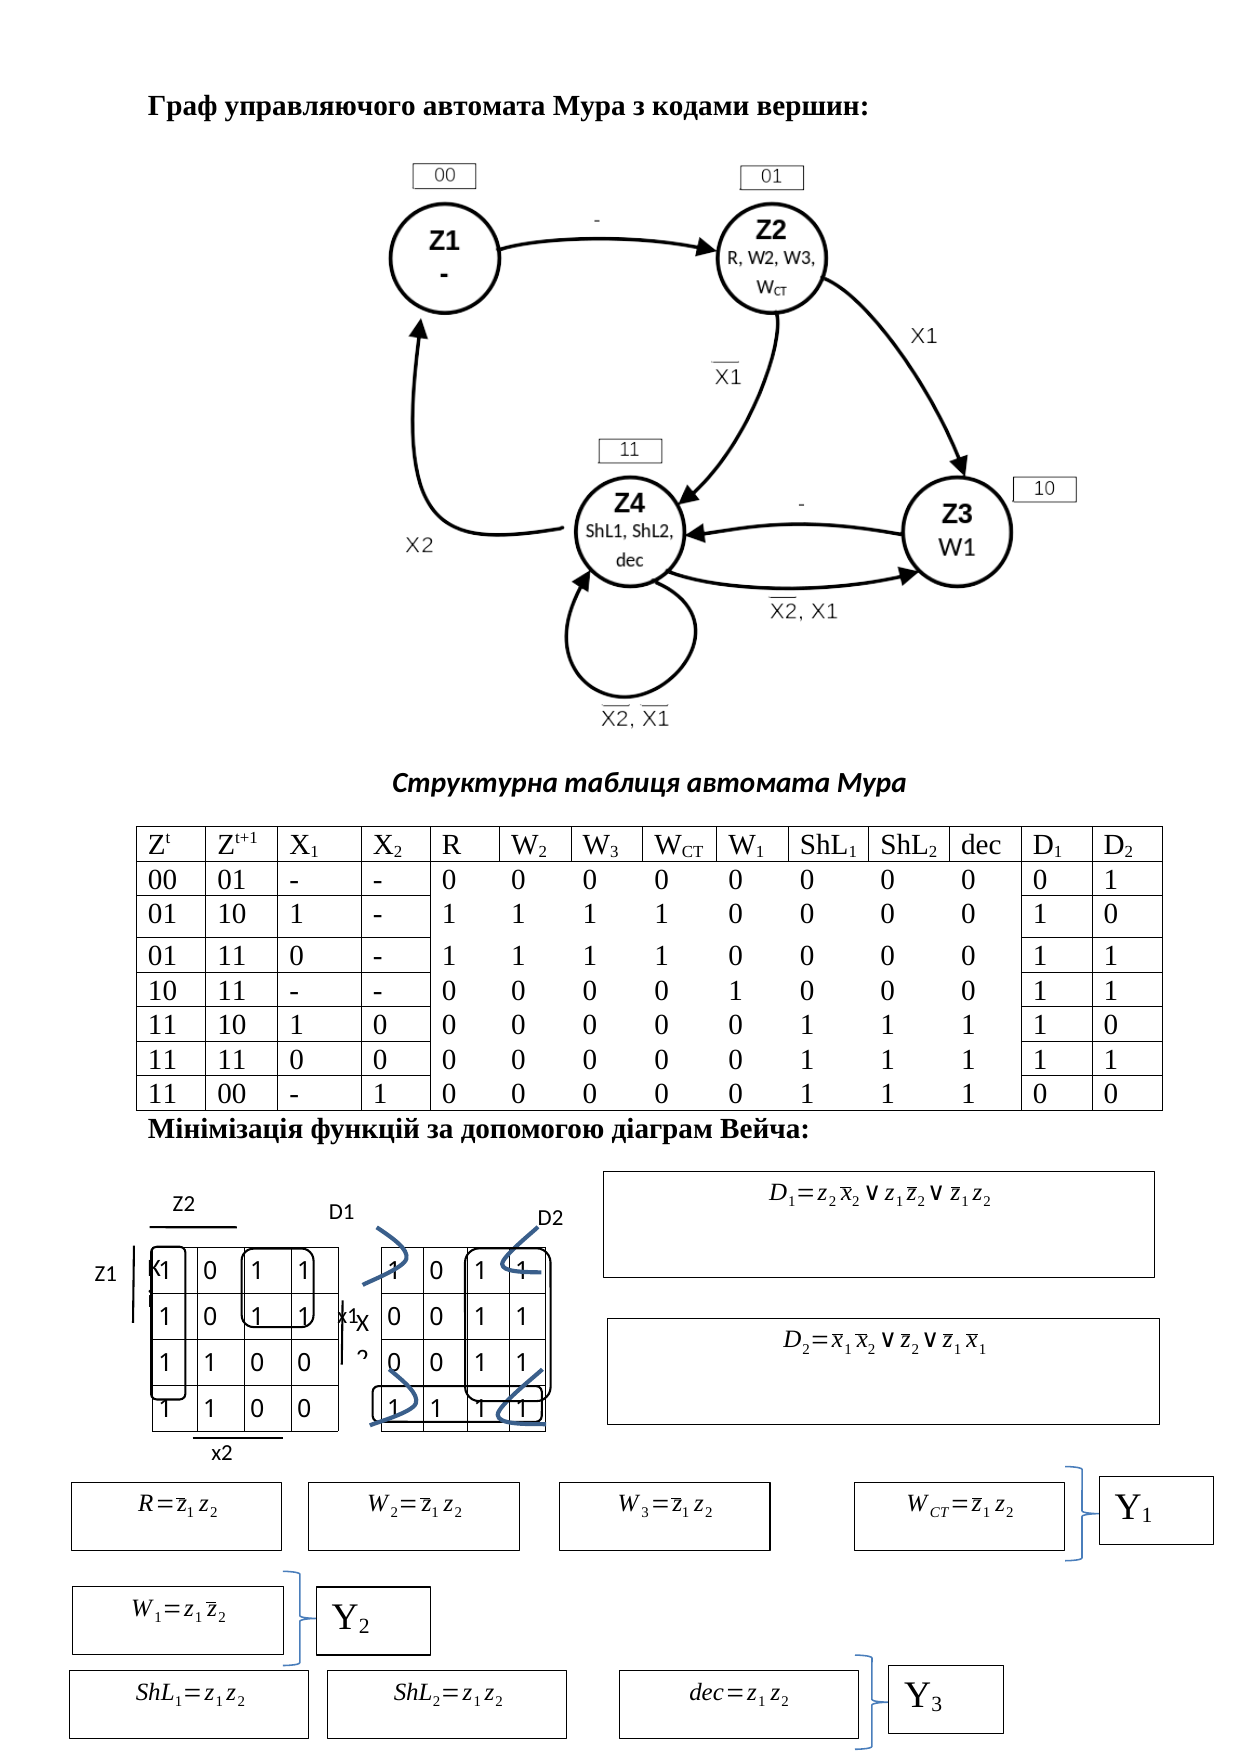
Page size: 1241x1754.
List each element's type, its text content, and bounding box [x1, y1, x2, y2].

table_cell 11 [206, 1042, 277, 1075]
table_cell 0 [869, 895, 949, 937]
table_header 1 [382, 1248, 423, 1293]
table_cell 0 [1022, 862, 1092, 895]
text Мінімізація функцій за допомогою діаграм Вейча: [148, 1111, 1152, 1144]
table_cell 0 [500, 862, 571, 895]
table_cell 0 [717, 1075, 788, 1110]
table_cell 1 [245, 1294, 291, 1326]
table_cell 0 [571, 1006, 643, 1041]
table_cell 0 [382, 1340, 423, 1385]
table_cell 1 [717, 972, 788, 1006]
table_cell - [362, 938, 430, 972]
table_cell 1 [1093, 938, 1162, 972]
table_header 1 [510, 1250, 545, 1293]
table_header Zt+1 [206, 827, 277, 861]
table_cell 0 [500, 1041, 571, 1075]
table_header W3 [572, 827, 642, 861]
table_cell 0 [431, 862, 499, 895]
table_cell 1 [1022, 973, 1092, 1006]
table_cell 00 [206, 1076, 277, 1110]
table_cell 1 [153, 1386, 197, 1431]
table_cell 11 [206, 973, 277, 1006]
table_cell 1 [643, 937, 717, 972]
table_cell 1 [278, 1007, 361, 1041]
table_cell 0 [1093, 1076, 1162, 1110]
table_cell 0 [571, 1041, 643, 1075]
table_cell 10 [137, 973, 205, 1006]
table_cell 0 [500, 1075, 571, 1110]
table_cell 1 [431, 937, 499, 972]
table_cell 0 [362, 1042, 430, 1075]
table_cell 10 [206, 1007, 277, 1041]
table_cell 1 [788, 1041, 869, 1075]
table_header 0 [198, 1248, 244, 1293]
table_cell 0 [431, 972, 499, 1006]
table_cell 1 [198, 1386, 244, 1431]
table_cell 0 [643, 1075, 717, 1110]
table_cell 0 [292, 1340, 338, 1385]
table_cell 1 [153, 1294, 184, 1339]
table_header 1 [245, 1250, 291, 1293]
table_cell 0 [1093, 1007, 1162, 1041]
table_cell 1 [424, 1388, 467, 1420]
table_cell 1 [788, 1075, 869, 1110]
table_cell 0 [500, 972, 571, 1006]
table_cell 0 [431, 1006, 499, 1041]
table_cell 0 [788, 895, 869, 937]
table_cell 0 [424, 1294, 464, 1339]
table_cell 01 [137, 938, 205, 972]
table_cell 0 [717, 862, 788, 895]
table_header dec [950, 827, 1021, 861]
table_cell 1 [362, 1076, 430, 1110]
table_cell - [362, 896, 430, 937]
table_cell 0 [717, 1006, 788, 1041]
table_cell 1 [788, 1006, 869, 1041]
table_cell 1 [1022, 1042, 1092, 1075]
table_cell 11 [137, 1042, 205, 1075]
table_cell 1 [382, 1388, 413, 1418]
table_cell 0 [643, 1006, 717, 1041]
table_cell 1 [869, 1075, 949, 1110]
table_cell 0 [431, 1041, 499, 1075]
table_header W2 [500, 827, 571, 861]
table_cell 1 [510, 1402, 540, 1420]
table_header WCT [643, 827, 716, 861]
table_cell 0 [571, 1075, 643, 1110]
table_cell 0 [245, 1386, 291, 1431]
table_cell 1 [153, 1340, 184, 1385]
table_cell 1 [431, 895, 499, 937]
table_header D2 [1093, 827, 1162, 861]
table_cell 0 [717, 1041, 788, 1075]
table_cell 0 [643, 972, 717, 1006]
table_cell 0 [500, 1006, 571, 1041]
table_cell 0 [950, 937, 1021, 972]
table_cell 0 [643, 862, 717, 895]
table_cell 0 [292, 1386, 338, 1431]
table_cell 11 [137, 1007, 205, 1041]
table_cell 0 [788, 937, 869, 972]
table_cell 1 [950, 1041, 1021, 1075]
table_cell 0 [869, 972, 949, 1006]
table_header ShL2 [869, 827, 949, 861]
table_cell 0 [717, 895, 788, 937]
table_cell 1 [1093, 973, 1162, 1006]
table_cell 1 [1022, 938, 1092, 972]
table_cell 11 [137, 1076, 205, 1110]
table_cell 0 [571, 862, 643, 895]
table_cell [339, 1339, 381, 1385]
table_cell 0 [950, 972, 1021, 1006]
table_cell 1 [500, 937, 571, 972]
table_header [339, 1247, 381, 1293]
table_cell 0 [1093, 896, 1162, 937]
text Структурна таблиця автомата Мура [148, 764, 1152, 800]
table_cell 1 [869, 1006, 949, 1041]
table_cell 0 [382, 1294, 423, 1339]
table_cell 0 [869, 937, 949, 972]
table_header 1 [468, 1250, 509, 1293]
table_cell 0 [788, 862, 869, 895]
table_cell 0 [1022, 1076, 1092, 1110]
table_cell 01 [137, 896, 205, 937]
table_header ShL1 [789, 827, 868, 861]
table_header Zt [137, 827, 205, 861]
table_header D1 [1022, 827, 1092, 861]
table_cell - [362, 973, 430, 1006]
table_cell 1 [571, 937, 643, 972]
table_cell 1 [500, 895, 571, 937]
table_header 1 [308, 1248, 338, 1293]
table_cell 0 [278, 1042, 361, 1075]
table_cell 1 [1022, 896, 1092, 937]
table_cell 11 [206, 938, 277, 972]
table_header R [431, 827, 499, 861]
table_cell 1 [278, 896, 361, 937]
table_cell 1 [1093, 1042, 1162, 1075]
table_cell 1 [292, 1294, 338, 1339]
table_cell 0 [571, 972, 643, 1006]
table_cell 1 [245, 1326, 291, 1339]
table_cell 0 [869, 862, 949, 895]
table_cell 0 [278, 938, 361, 972]
table_cell 00 [137, 862, 205, 895]
table_header W1 [717, 827, 788, 861]
table_cell 1 [510, 1340, 545, 1385]
table_cell [339, 1293, 381, 1339]
table_cell 1 [571, 895, 643, 937]
table_header X2 [362, 827, 430, 861]
table_header 1 [292, 1250, 312, 1293]
table_cell 1 [468, 1294, 509, 1339]
table_cell 1 [198, 1340, 244, 1385]
table_header 1 [153, 1248, 184, 1293]
table_header X1 [278, 827, 361, 861]
table_cell 1 [1093, 862, 1162, 895]
table_cell 0 [424, 1340, 464, 1385]
table_cell 1 [950, 1075, 1021, 1110]
text Граф управляючого автомата Мура з кодами вершин: [148, 88, 1152, 122]
table_cell 1 [950, 1006, 1021, 1041]
table_cell 1 [643, 895, 717, 937]
table_cell 0 [431, 1075, 499, 1110]
table_cell 10 [206, 896, 277, 937]
table_cell - [362, 862, 430, 895]
table_cell 0 [950, 862, 1021, 895]
table_cell 01 [206, 862, 277, 895]
table_cell 0 [362, 1007, 430, 1041]
table_cell 0 [950, 895, 1021, 937]
table_cell 0 [717, 937, 788, 972]
table_cell 1 [510, 1294, 545, 1339]
table_cell 0 [245, 1340, 291, 1385]
table_cell 0 [788, 972, 869, 1006]
table_cell - [278, 973, 361, 1006]
table_cell 1 [468, 1399, 501, 1420]
table_cell - [278, 1076, 361, 1110]
table_cell 1 [394, 1388, 423, 1420]
table_cell 0 [643, 1041, 717, 1075]
table_cell [339, 1385, 381, 1431]
table_cell 1 [1022, 1007, 1092, 1041]
table_header 0 [424, 1248, 467, 1293]
table_cell 1 [468, 1340, 509, 1385]
table_cell 1 [869, 1041, 949, 1075]
table_cell - [278, 862, 361, 895]
table_cell 0 [198, 1294, 244, 1339]
